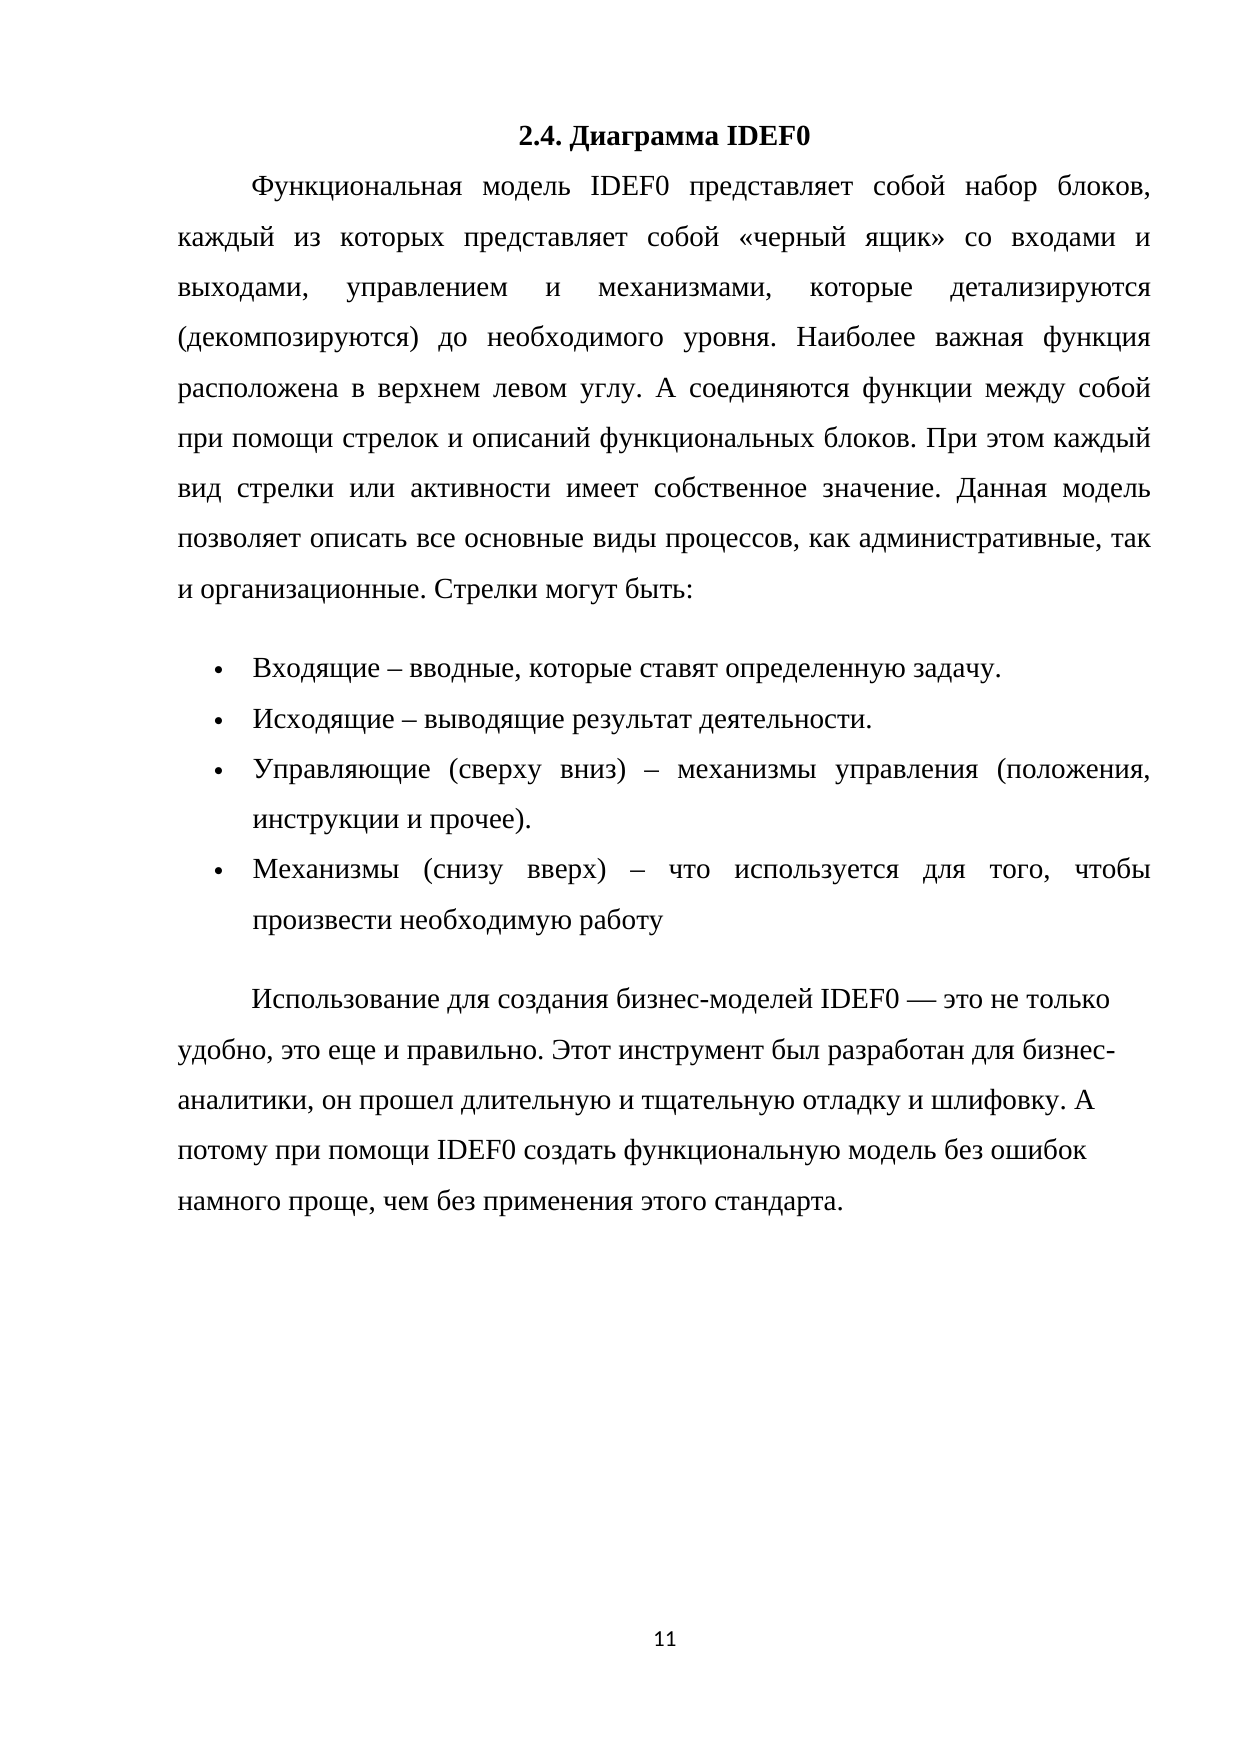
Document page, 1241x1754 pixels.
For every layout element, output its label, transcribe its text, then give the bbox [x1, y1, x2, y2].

list Входящие – вводные, которые ставят определенную задачу. [215, 650, 1152, 684]
subtitle 2.4. Диаграмма IDEF0 [177, 118, 1152, 152]
list Управляющие (сверху вниз) – механизмы управления (положения, инструкции и прочее). [215, 751, 1152, 835]
list Механизмы (снизу вверх) – что используется для того, чтобы произвести необходимую работу [215, 852, 1152, 936]
text Функциональная модель IDEF0 представляет собой набор блоков, каждый из которых представляет собой «черный ящик» со входами и выходами, управлением и механизмами, которые детализируются (декомпозируются) до необходимого уровня. Наиболее важная функция расположена в верхнем левом углу. А соединяются функции между собой при помощи стрелок и описаний функциональных блоков. При этом каждый вид стрелки или активности имеет собственное значение. Данная модель позволяет описать все основные виды процессов, как административные, так и организационные. Стрелки могут быть: [177, 168, 1152, 604]
text Использование для создания бизнес-моделей IDEF0 — это не только удобно, это еще и правильно. Этот инструмент был разработан для бизнес-аналитики, он прошел длительную и тщательную отладку и шлифовку. А потому при помощи IDEF0 создать функциональную модель без ошибок намного проще, чем без применения этого стандарта. [177, 981, 1152, 1216]
list Исходящие – выводящие результат деятельности. [215, 701, 1152, 734]
